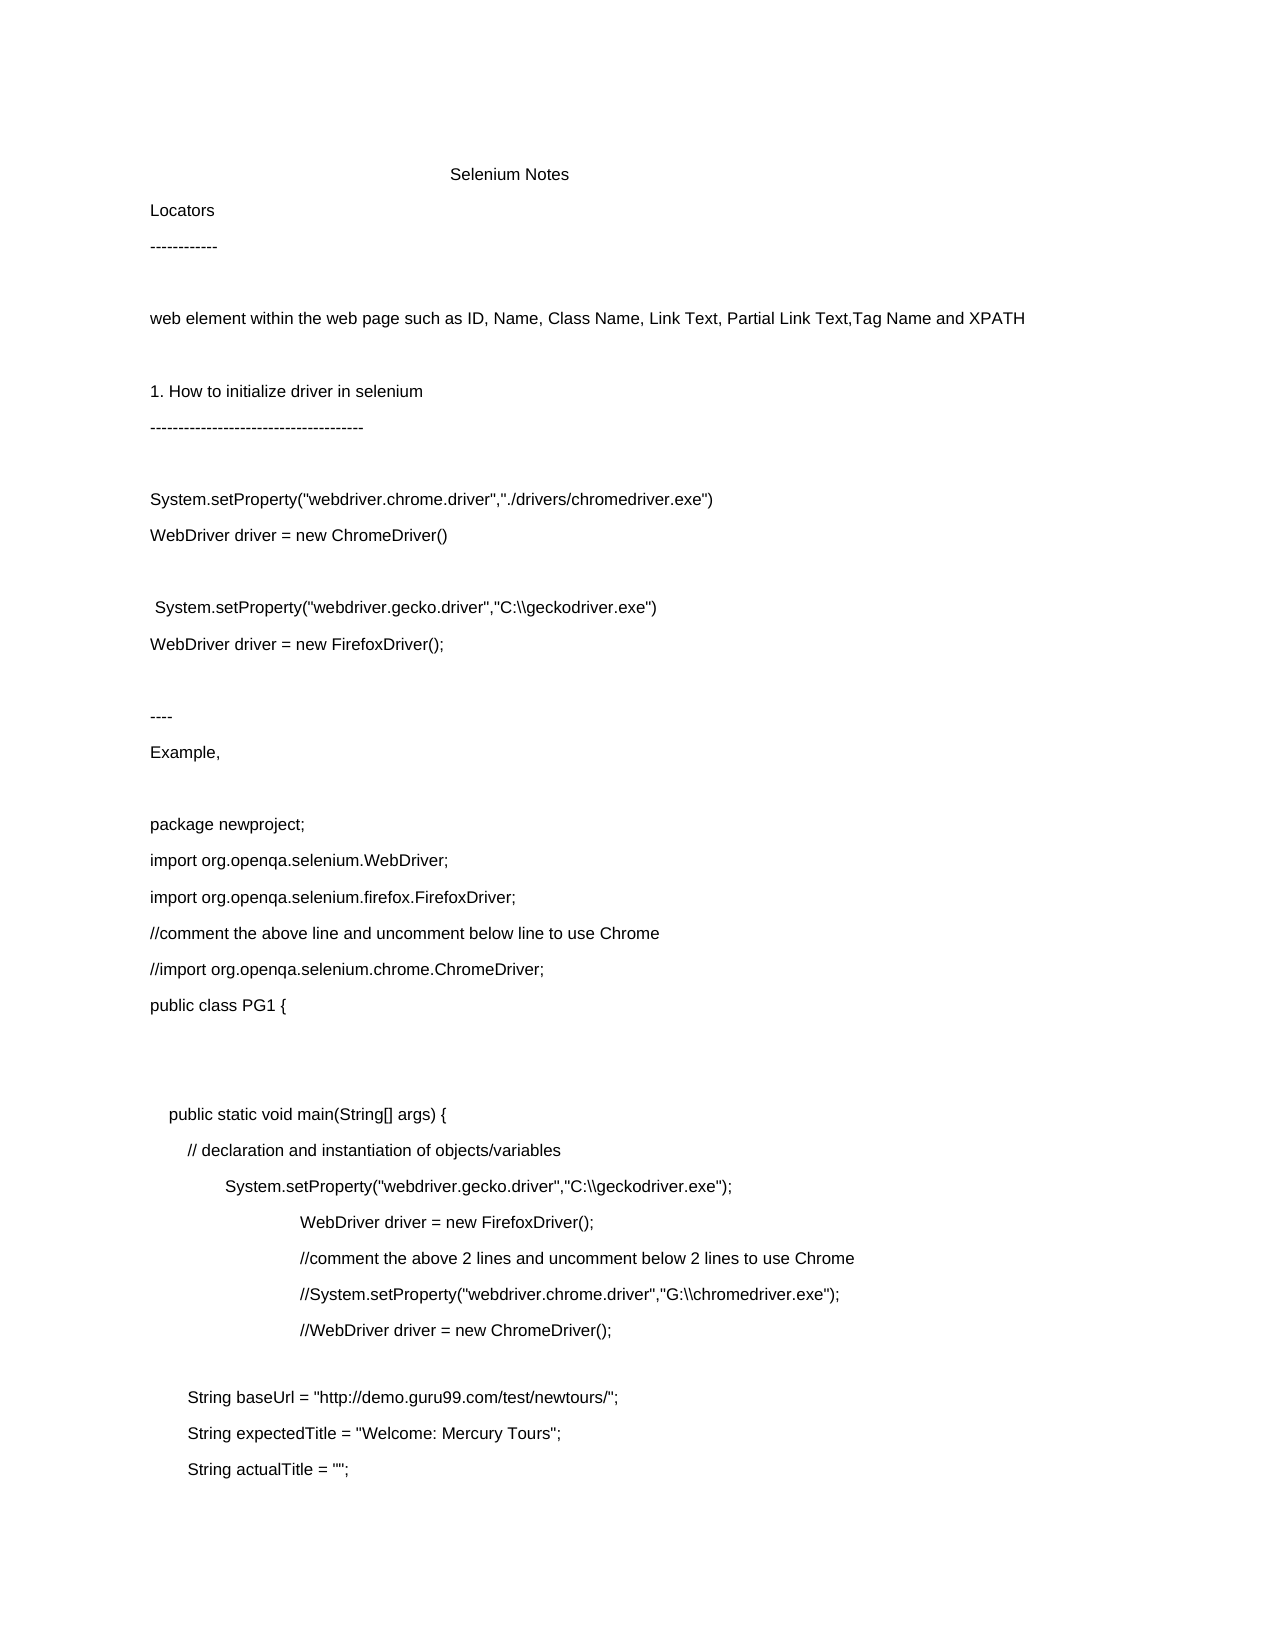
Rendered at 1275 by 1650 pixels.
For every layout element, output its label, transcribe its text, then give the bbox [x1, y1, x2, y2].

text System.setProperty("webdriver.chrome.driver","./drivers/chromedriver.exe") [150, 475, 1125, 509]
text System.setProperty("webdriver.gecko.driver","C:\\geckodriver.exe"); [150, 1162, 1125, 1196]
text Selenium Notes [150, 150, 1125, 183]
text -------------------------------------- [150, 403, 1125, 437]
text String baseUrl = "http://demo.guru99.com/test/newtours/"; [150, 1373, 1125, 1407]
text ---- [150, 692, 1125, 726]
text WebDriver driver = new FirefoxDriver(); [150, 1198, 1125, 1232]
text package newproject; [150, 801, 1125, 834]
text String actualTitle = ""; [150, 1446, 1125, 1479]
text ------------ [150, 222, 1125, 256]
text // declaration and instantiation of objects/variables [150, 1126, 1125, 1159]
text import org.openqa.selenium.WebDriver; [150, 837, 1125, 870]
text WebDriver driver = new FirefoxDriver(); [150, 620, 1125, 653]
text web element within the web page such as ID, Name, Class Name, Link Text, Partial Link Text,Tag Name and XPATH [150, 294, 1125, 328]
text public static void main(String[] args) { [150, 1090, 1125, 1123]
text WebDriver driver = new ChromeDriver() [150, 511, 1125, 545]
text //import org.openqa.selenium.chrome.ChromeDriver; [150, 945, 1125, 979]
text String expectedTitle = "Welcome: Mercury Tours"; [150, 1409, 1125, 1443]
text Locators [150, 186, 1125, 220]
text //WebDriver driver = new ChromeDriver(); [150, 1307, 1125, 1340]
text 1. How to initialize driver in selenium [150, 367, 1125, 400]
text import org.openqa.selenium.firefox.FirefoxDriver; [150, 873, 1125, 906]
text Example, [150, 728, 1125, 762]
text //comment the above 2 lines and uncomment below 2 lines to use Chrome [150, 1234, 1125, 1268]
text //System.setProperty("webdriver.chrome.driver","G:\\chromedriver.exe"); [150, 1271, 1125, 1304]
text public class PG1 { [150, 981, 1125, 1015]
text System.setProperty("webdriver.gecko.driver","C:\\geckodriver.exe") [150, 584, 1125, 617]
text //comment the above line and uncomment below line to use Chrome [150, 909, 1125, 943]
